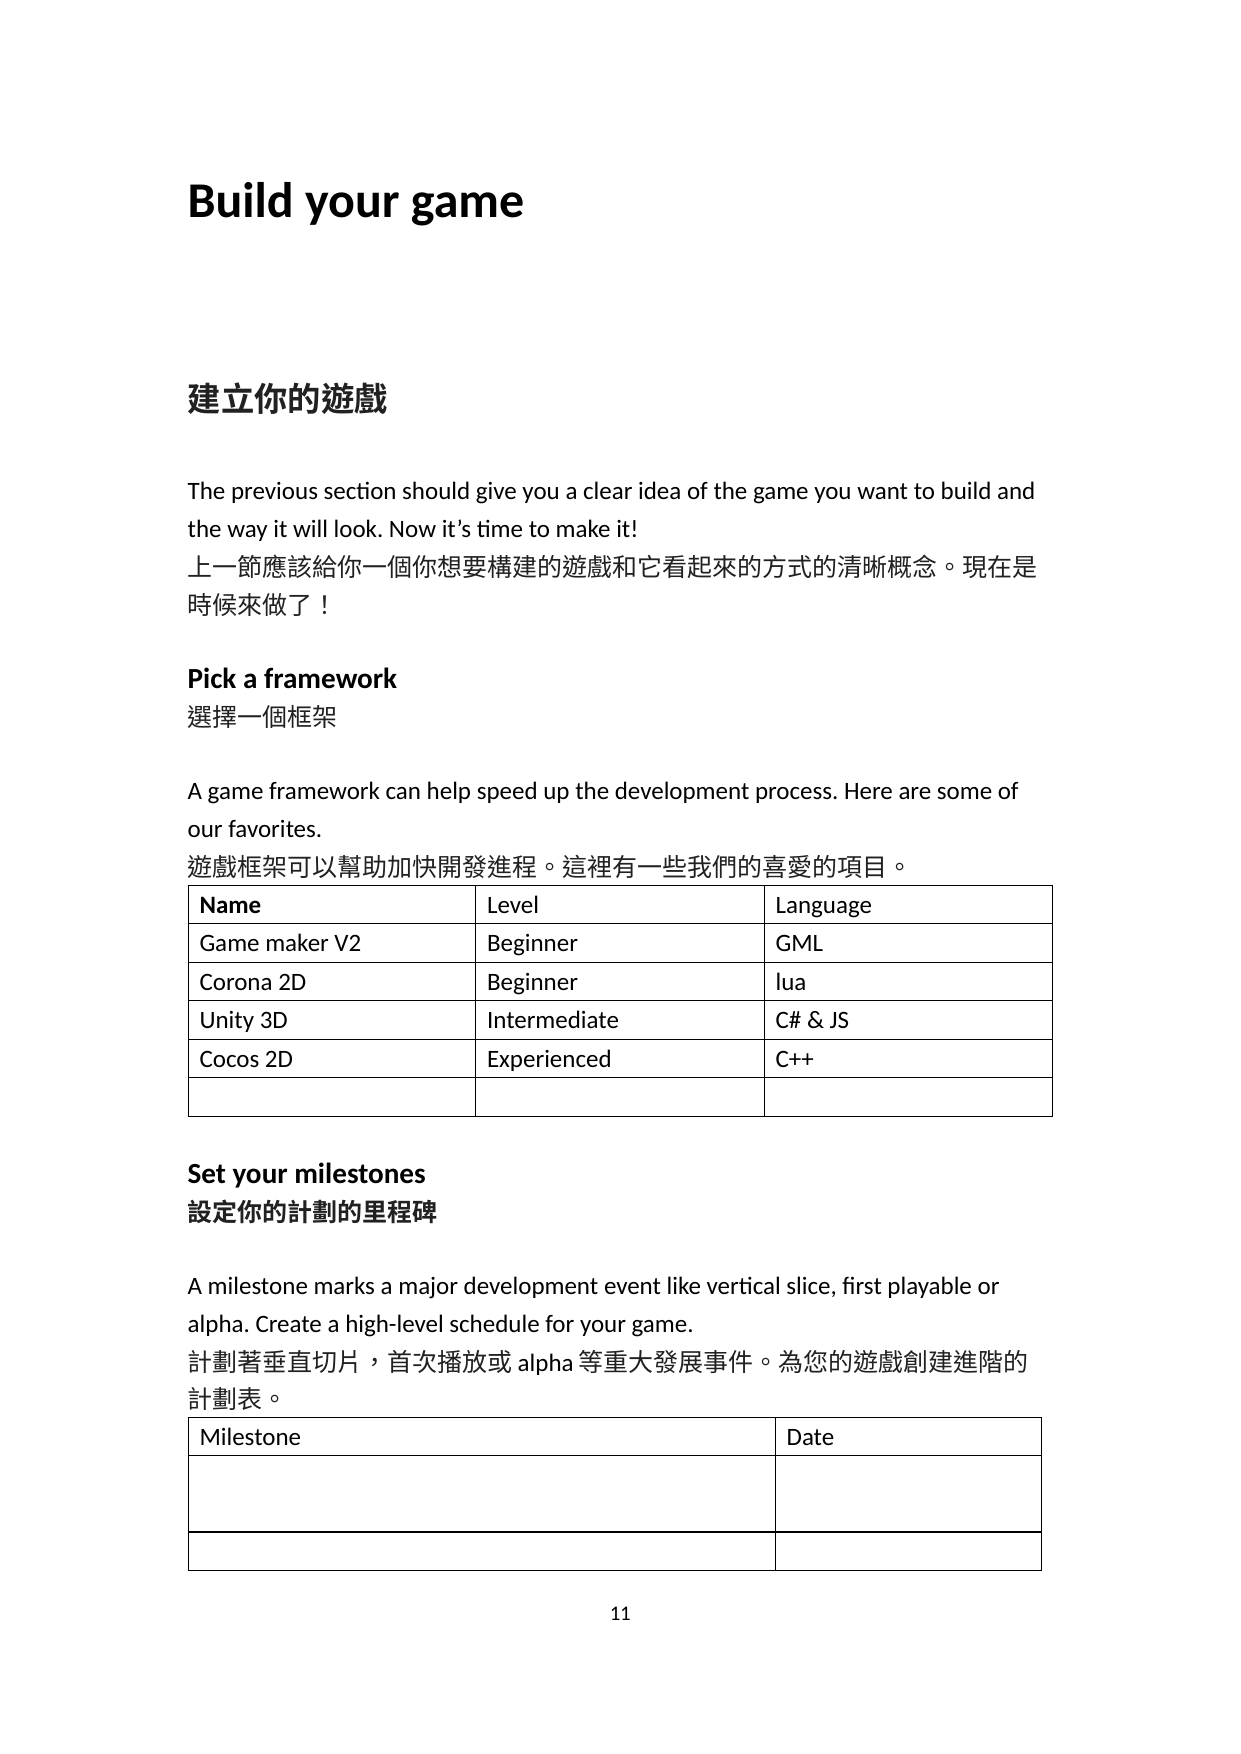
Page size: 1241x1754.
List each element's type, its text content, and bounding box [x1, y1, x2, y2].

table_cell Beginner [476, 924, 764, 962]
table_cell Unity 3D [189, 1001, 475, 1039]
text 設定你的計劃的里程碑 [187, 1192, 1053, 1229]
table_cell [476, 1078, 764, 1116]
table_cell GML [765, 924, 1052, 962]
table_cell Experienced [476, 1040, 764, 1077]
table_cell Intermediate [476, 1001, 764, 1039]
table_cell C# & JS [765, 1001, 1052, 1039]
table_cell Cocos 2D [189, 1040, 475, 1077]
table_header Date [776, 1418, 1041, 1455]
text A milestone marks a major development event like vertical slice, first playable or alpha. Create a high-level schedule for your game. 計劃著垂直切片，首次播放或alpha等重大發展事件。為您的遊戲創建進階的 計劃表。 [187, 1267, 1053, 1417]
table_cell [765, 1078, 1052, 1116]
table_cell Beginner [476, 963, 764, 1000]
table_header Language [765, 886, 1052, 923]
table_header Milestone [189, 1418, 775, 1455]
text The previous section should give you a clear idea of the game you want to build and the way it will look. Now it’s time to make it! [187, 472, 1053, 547]
text 上一節應該給你一個你想要構建的遊戲和它看起來的方式的清晰概念。現在是時候來做了！ [187, 547, 1053, 622]
table_cell [776, 1456, 1041, 1531]
table_cell Game maker V2 [189, 924, 475, 962]
table_header Level [476, 886, 764, 923]
table_cell [776, 1533, 1041, 1570]
text 遊戲框架可以幫助加快開發進程。這裡有一些我們的喜愛的項目。 [187, 847, 1053, 884]
table_cell C++ [765, 1040, 1052, 1077]
table_cell [189, 1078, 475, 1116]
table_header Name [189, 886, 475, 923]
table_cell [189, 1533, 775, 1570]
text 建立你的遊戲 [187, 359, 1053, 434]
text Set your milestones [187, 1154, 1053, 1192]
text 選擇一個框架 [187, 697, 1053, 734]
table_cell [189, 1456, 775, 1531]
text Pick a framework [187, 659, 1053, 697]
table_cell Corona 2D [189, 963, 475, 1000]
subtitle Build your game [187, 162, 1053, 237]
text A game framework can help speed up the development process. Here are some of our favorites. [187, 772, 1053, 847]
table_cell lua [765, 963, 1052, 1000]
